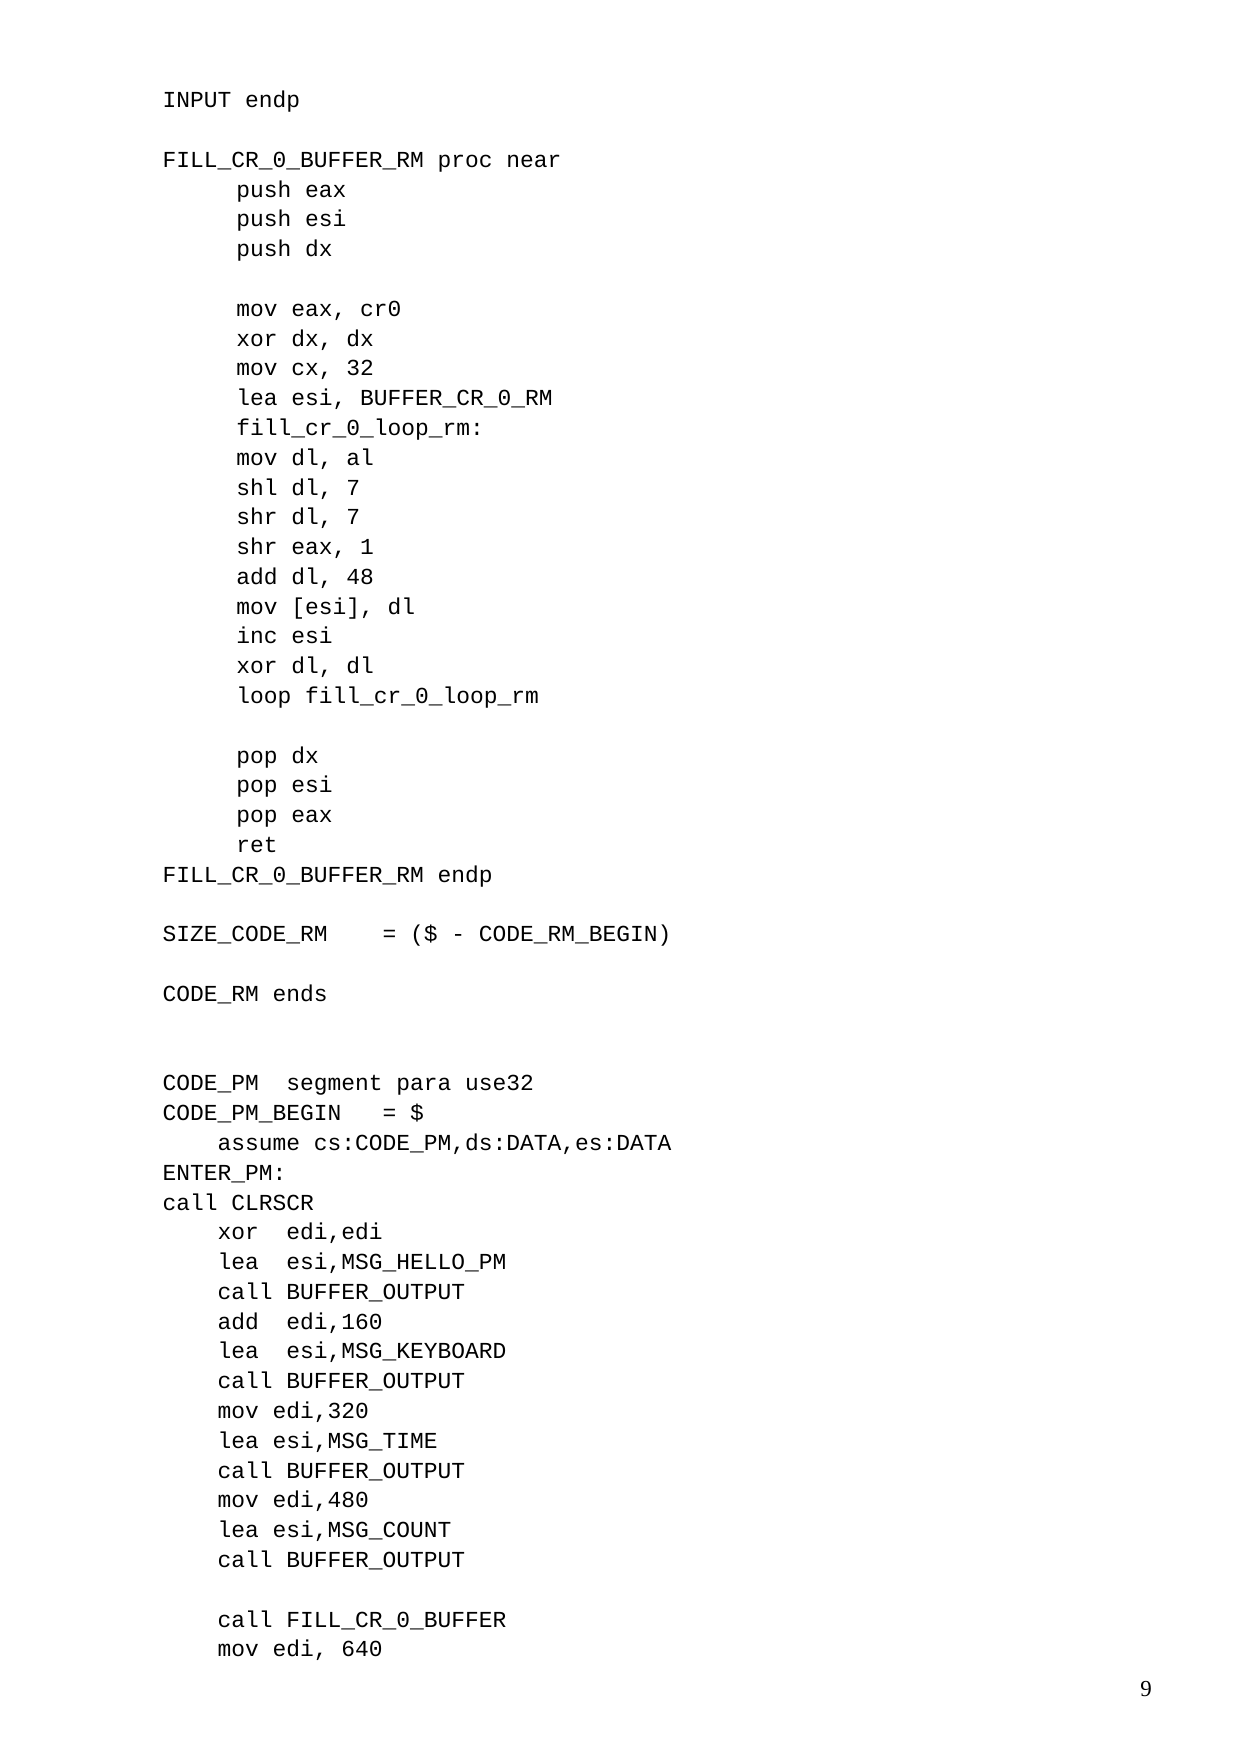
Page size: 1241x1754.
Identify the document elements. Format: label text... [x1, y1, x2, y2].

text xor edi,edi [89, 1221, 1152, 1247]
text xor dx, dx [89, 327, 1152, 353]
text pop eax [89, 804, 1152, 829]
text FILL_CR_0_BUFFER_RM endp [89, 863, 1152, 889]
text ENTER_PM: [89, 1161, 1152, 1187]
text call BUFFER_OUTPUT [89, 1459, 1152, 1485]
text pop esi [89, 774, 1152, 800]
text ret [89, 833, 1152, 859]
text fill_cr_0_loop_rm: [89, 416, 1152, 442]
text add edi,160 [89, 1310, 1152, 1336]
text lea esi,MSG_HELLO_PM [89, 1251, 1152, 1276]
text lea esi,MSG_COUNT [89, 1519, 1152, 1544]
text mov edi,480 [89, 1489, 1152, 1515]
text inc esi [89, 625, 1152, 651]
text CODE_RM ends [89, 982, 1152, 1008]
text INPUT endp [89, 89, 1152, 114]
text loop fill_cr_0_loop_rm [89, 684, 1152, 710]
text xor dl, dl [89, 655, 1152, 681]
text mov dl, al [89, 446, 1152, 472]
text call BUFFER_OUTPUT [89, 1370, 1152, 1396]
text mov edi, 640 [89, 1638, 1152, 1664]
text call CLRSCR [89, 1191, 1152, 1217]
text push dx [89, 238, 1152, 263]
text call BUFFER_OUTPUT [89, 1280, 1152, 1306]
text lea esi,MSG_TIME [89, 1429, 1152, 1455]
text shr dl, 7 [89, 506, 1152, 532]
text push esi [89, 208, 1152, 234]
text FILL_CR_0_BUFFER_RM proc near [89, 148, 1152, 174]
text pop dx [89, 744, 1152, 770]
text mov edi,320 [89, 1399, 1152, 1425]
text add dl, 48 [89, 565, 1152, 591]
text mov [esi], dl [89, 595, 1152, 621]
text call BUFFER_OUTPUT [89, 1548, 1152, 1574]
text assume cs:CODE_PM,ds:DATA,es:DATA [89, 1131, 1152, 1157]
text CODE_PM segment para use32 [89, 1072, 1152, 1098]
text CODE_PM_BEGIN = $ [89, 1102, 1152, 1127]
text push eax [89, 178, 1152, 204]
text mov eax, cr0 [89, 297, 1152, 323]
text shr eax, 1 [89, 536, 1152, 561]
text mov cx, 32 [89, 357, 1152, 383]
text shl dl, 7 [89, 476, 1152, 502]
text lea esi, BUFFER_CR_0_RM [89, 387, 1152, 412]
text call FILL_CR_0_BUFFER [89, 1608, 1152, 1634]
text SIZE_CODE_RM = ($ - CODE_RM_BEGIN) [89, 923, 1152, 949]
text lea esi,MSG_KEYBOARD [89, 1340, 1152, 1366]
